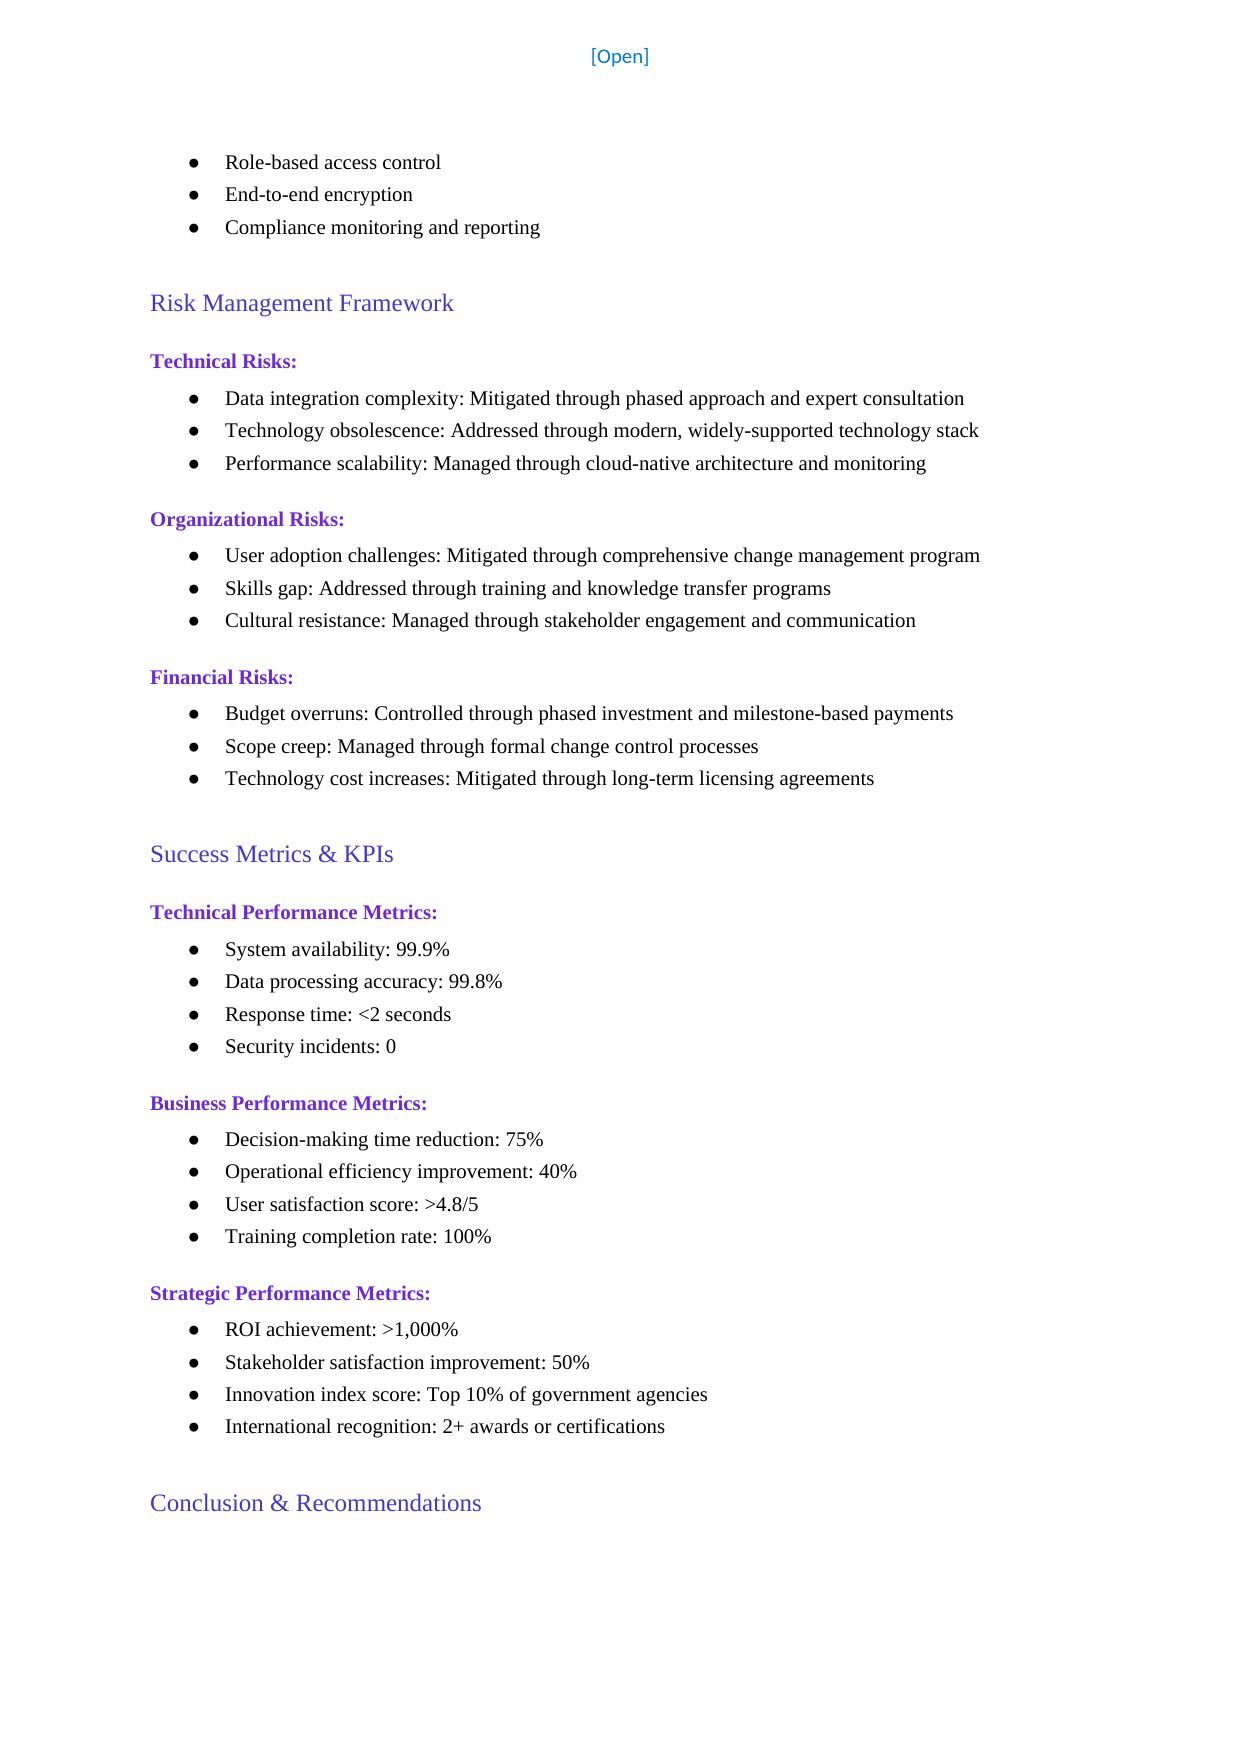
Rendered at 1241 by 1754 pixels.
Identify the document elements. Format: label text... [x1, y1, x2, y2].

list Innovation index score: Top 10% of government agencies [187, 1382, 1090, 1406]
list System availability: 99.9% [187, 937, 1090, 961]
list User satisfaction score: >4.8/5 [187, 1192, 1090, 1216]
list End-to-end encryption [187, 182, 1090, 206]
list Training completion rate: 100% [187, 1224, 1090, 1248]
list Stakeholder satisfaction improvement: 50% [187, 1350, 1090, 1374]
list Operational efficiency improvement: 40% [187, 1159, 1090, 1183]
subtitle Success Metrics & KPIs [150, 839, 1090, 868]
list Cultural resistance: Managed through stakeholder engagement and communication [187, 608, 1090, 632]
list User adoption challenges: Mitigated through comprehensive change management program [187, 543, 1090, 567]
list ROI achievement: >1,000% [187, 1317, 1090, 1341]
list International recognition: 2+ awards or certifications [187, 1414, 1090, 1438]
subtitle Risk Management Framework [150, 288, 1090, 317]
subtitle Conclusion & Recommendations [150, 1488, 1090, 1516]
list Budget overruns: Controlled through phased investment and milestone-based payments [187, 701, 1090, 725]
list Compliance monitoring and reporting [187, 215, 1090, 239]
text Business Performance Metrics: [150, 1091, 1090, 1114]
list Technology obsolescence: Addressed through modern, widely-supported technology stack [187, 418, 1090, 442]
list Skills gap: Addressed through training and knowledge transfer programs [187, 576, 1090, 600]
text Technical Risks: [150, 349, 1090, 373]
text Financial Risks: [150, 665, 1090, 689]
list Technology cost increases: Mitigated through long-term licensing agreements [187, 766, 1090, 790]
list Decision-making time reduction: 75% [187, 1127, 1090, 1151]
list Security incidents: 0 [187, 1034, 1090, 1058]
text Strategic Performance Metrics: [150, 1281, 1090, 1305]
list Role-based access control [187, 150, 1090, 174]
list Data processing accuracy: 99.8% [187, 969, 1090, 993]
list Response time: <2 seconds [187, 1002, 1090, 1026]
text Organizational Risks: [150, 507, 1090, 531]
list Data integration complexity: Mitigated through phased approach and expert consultation [187, 386, 1090, 410]
list Performance scalability: Managed through cloud-native architecture and monitoring [187, 450, 1090, 474]
text Technical Performance Metrics: [150, 900, 1090, 924]
list Scope creep: Managed through formal change control processes [187, 734, 1090, 758]
